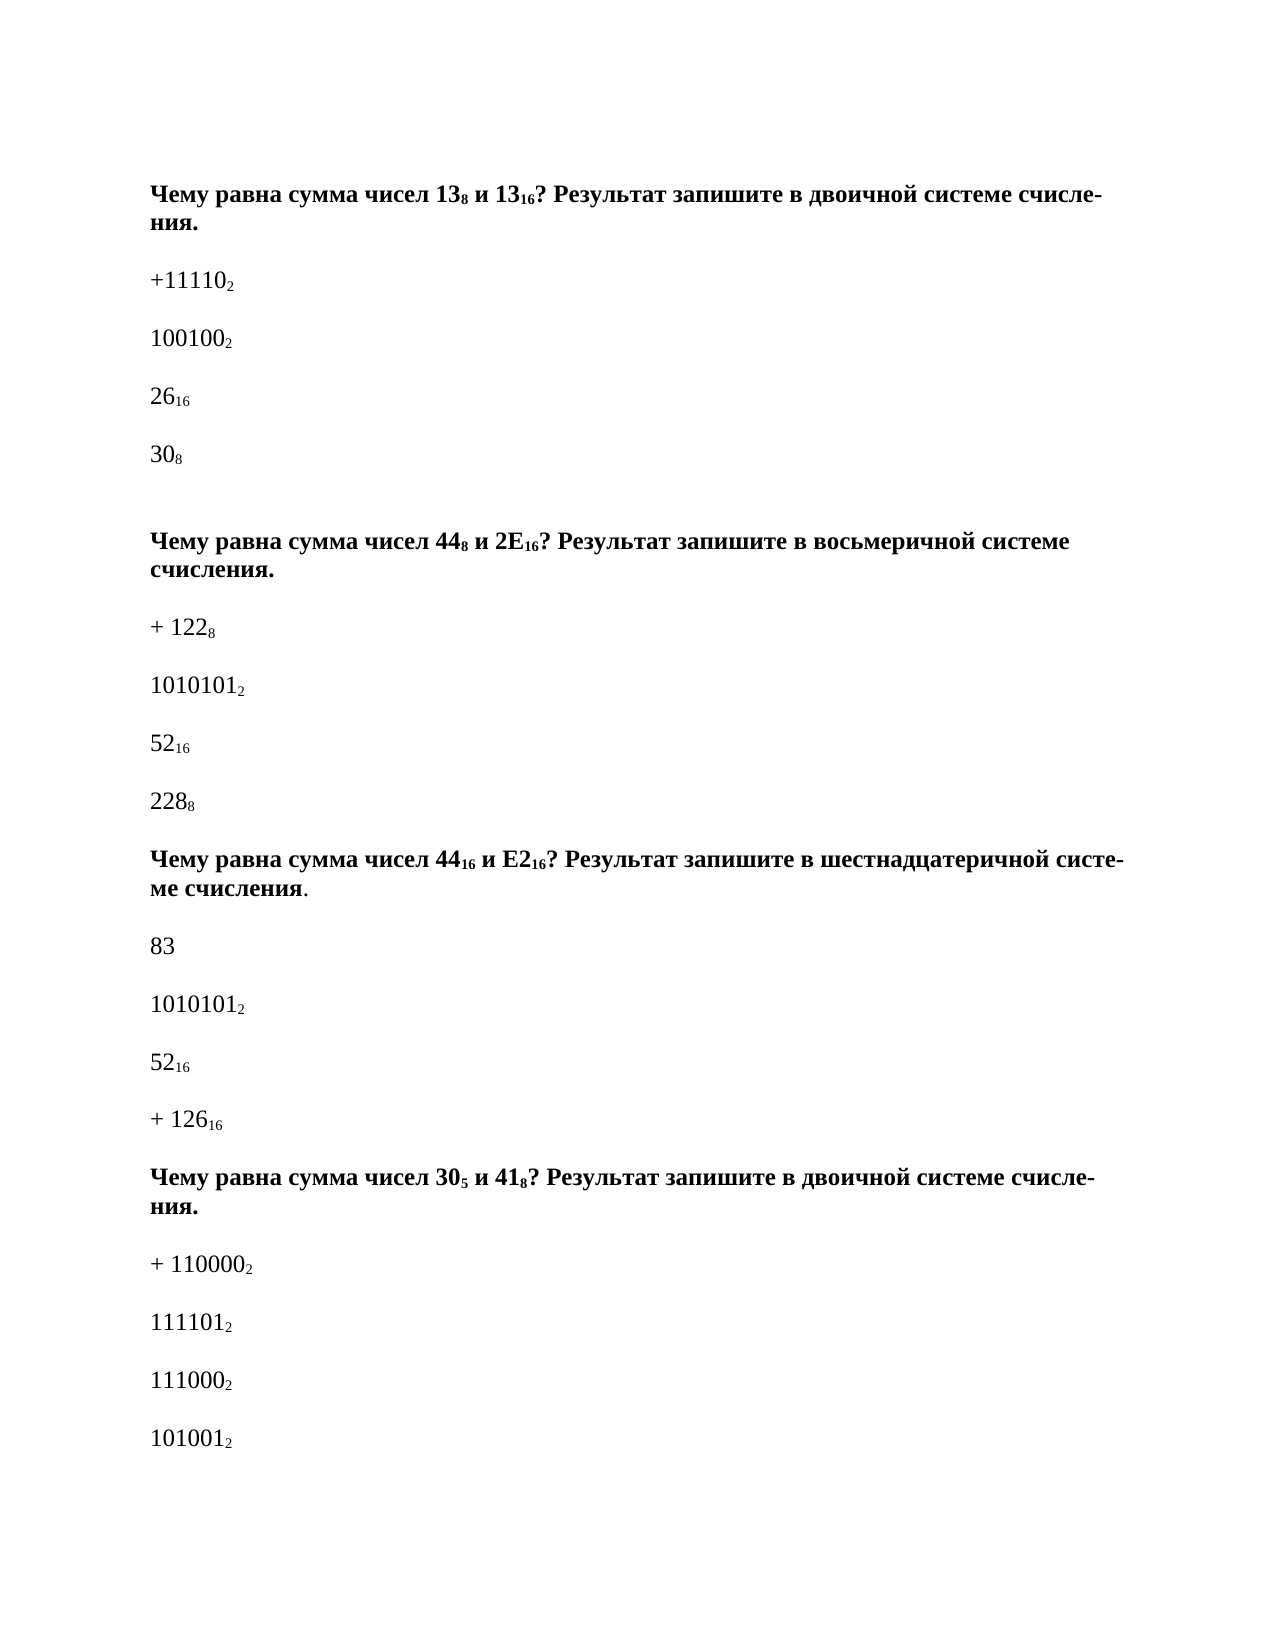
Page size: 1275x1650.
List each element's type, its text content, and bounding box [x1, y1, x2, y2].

text 1010012 [150, 1423, 1125, 1452]
text 2616 [150, 381, 1125, 410]
text 2288 [150, 786, 1125, 815]
text +111102 [150, 265, 1125, 294]
text + 1228 [150, 612, 1125, 641]
text Чему равна сумма чисел 4416 и E216? Результат запишите в шестнадцатеричной системе счисления. [150, 844, 1125, 902]
text 1110002 [150, 1365, 1125, 1394]
text 1111012 [150, 1307, 1125, 1336]
text 1001002 [150, 323, 1125, 352]
text 10101012 [150, 670, 1125, 699]
text 5216 [150, 1047, 1125, 1075]
text Чему равна сумма чисел 305 и 418? Результат запишите в двоичной системе счисления. [150, 1162, 1125, 1220]
text + 12616 [150, 1104, 1125, 1133]
text Чему равна сумма чисел 448 и 2Е16? Результат запишите в восьмеричной системе счисления. [150, 526, 1125, 583]
text 83 [150, 931, 1125, 959]
text + 1100002 [150, 1249, 1125, 1278]
text 308 [150, 439, 1125, 468]
text 5216 [150, 728, 1125, 757]
text Чему равна сумма чисел 138 и 1316? Результат запишите в двоичной системе счисления. [150, 179, 1125, 236]
text 10101012 [150, 989, 1125, 1017]
